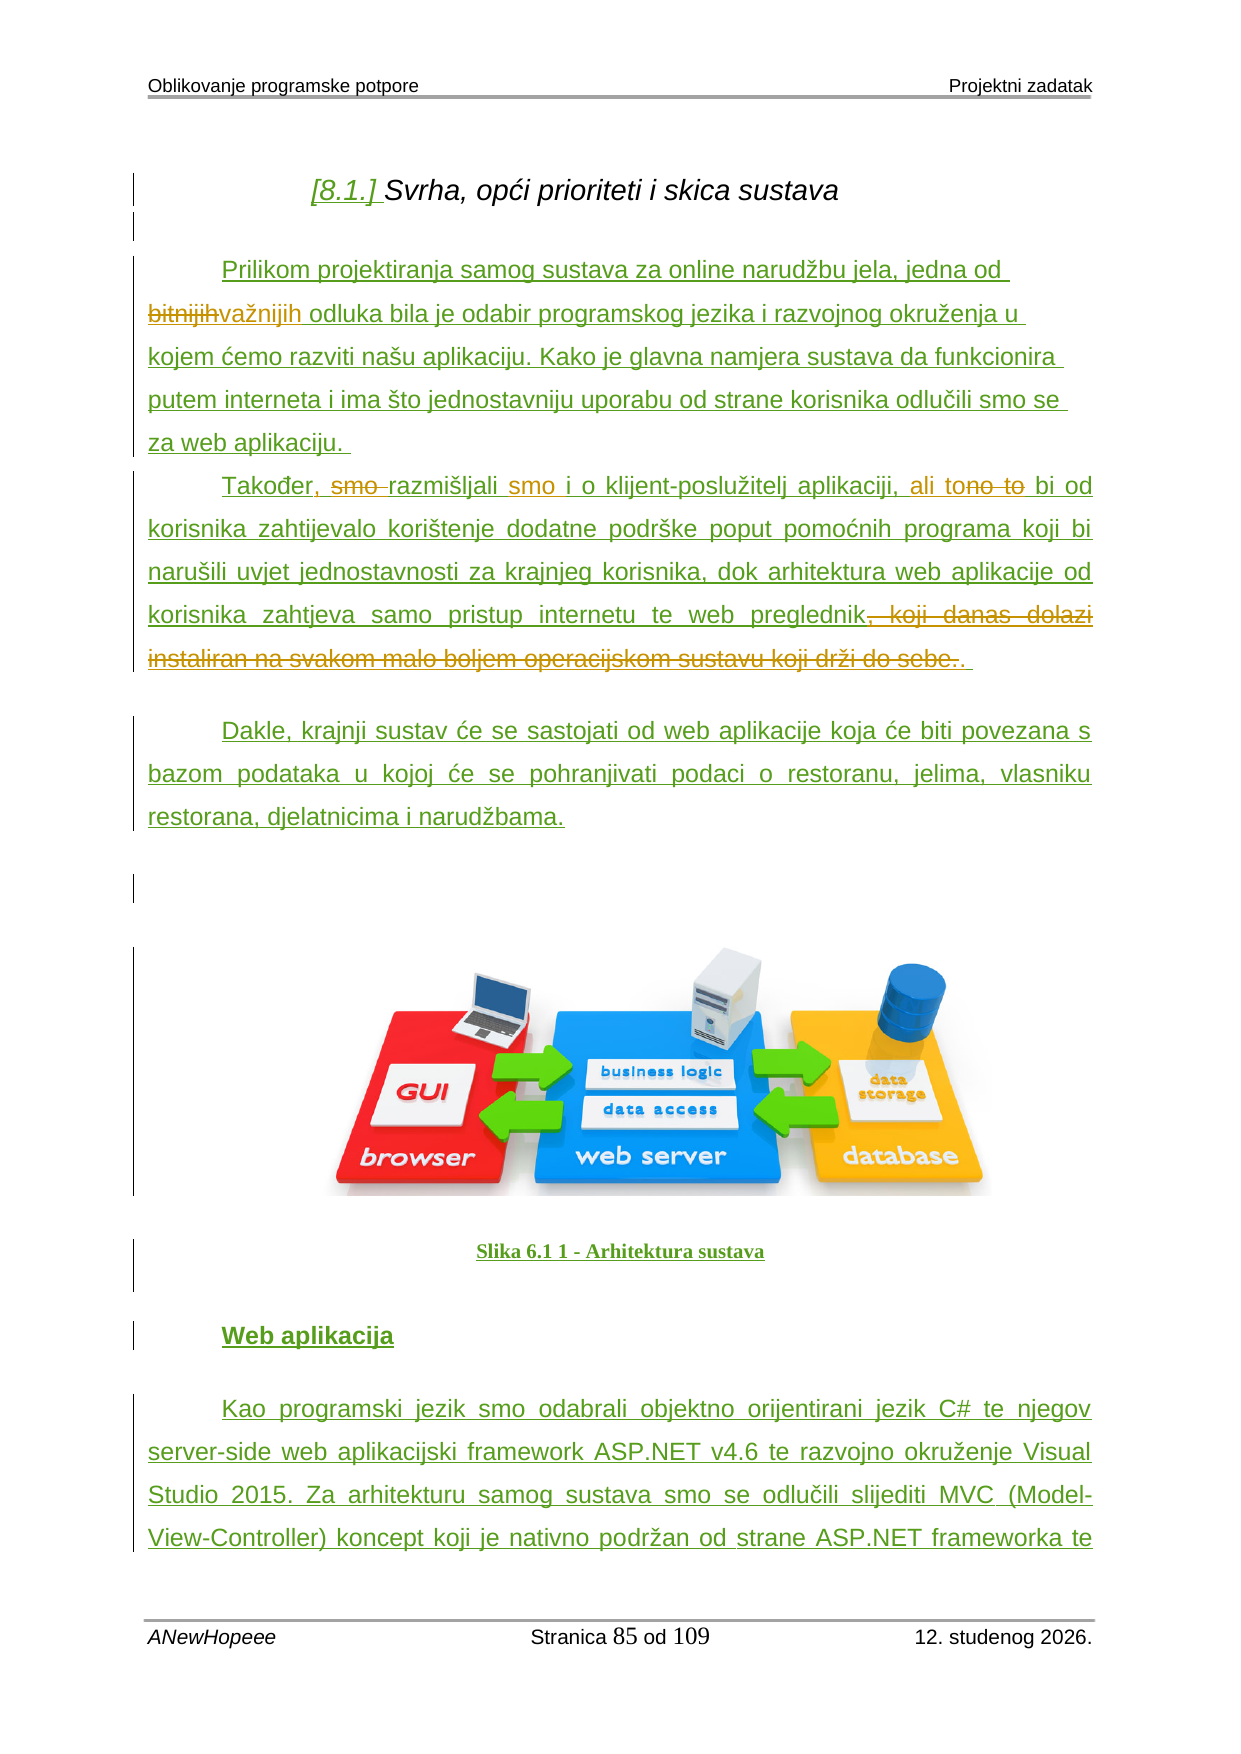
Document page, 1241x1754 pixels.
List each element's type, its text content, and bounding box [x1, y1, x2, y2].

picture [147, 95, 1092, 99]
subtitle Svrha, opći prioriteti i skica sustava [252, 173, 1093, 206]
picture [322, 946, 992, 1196]
